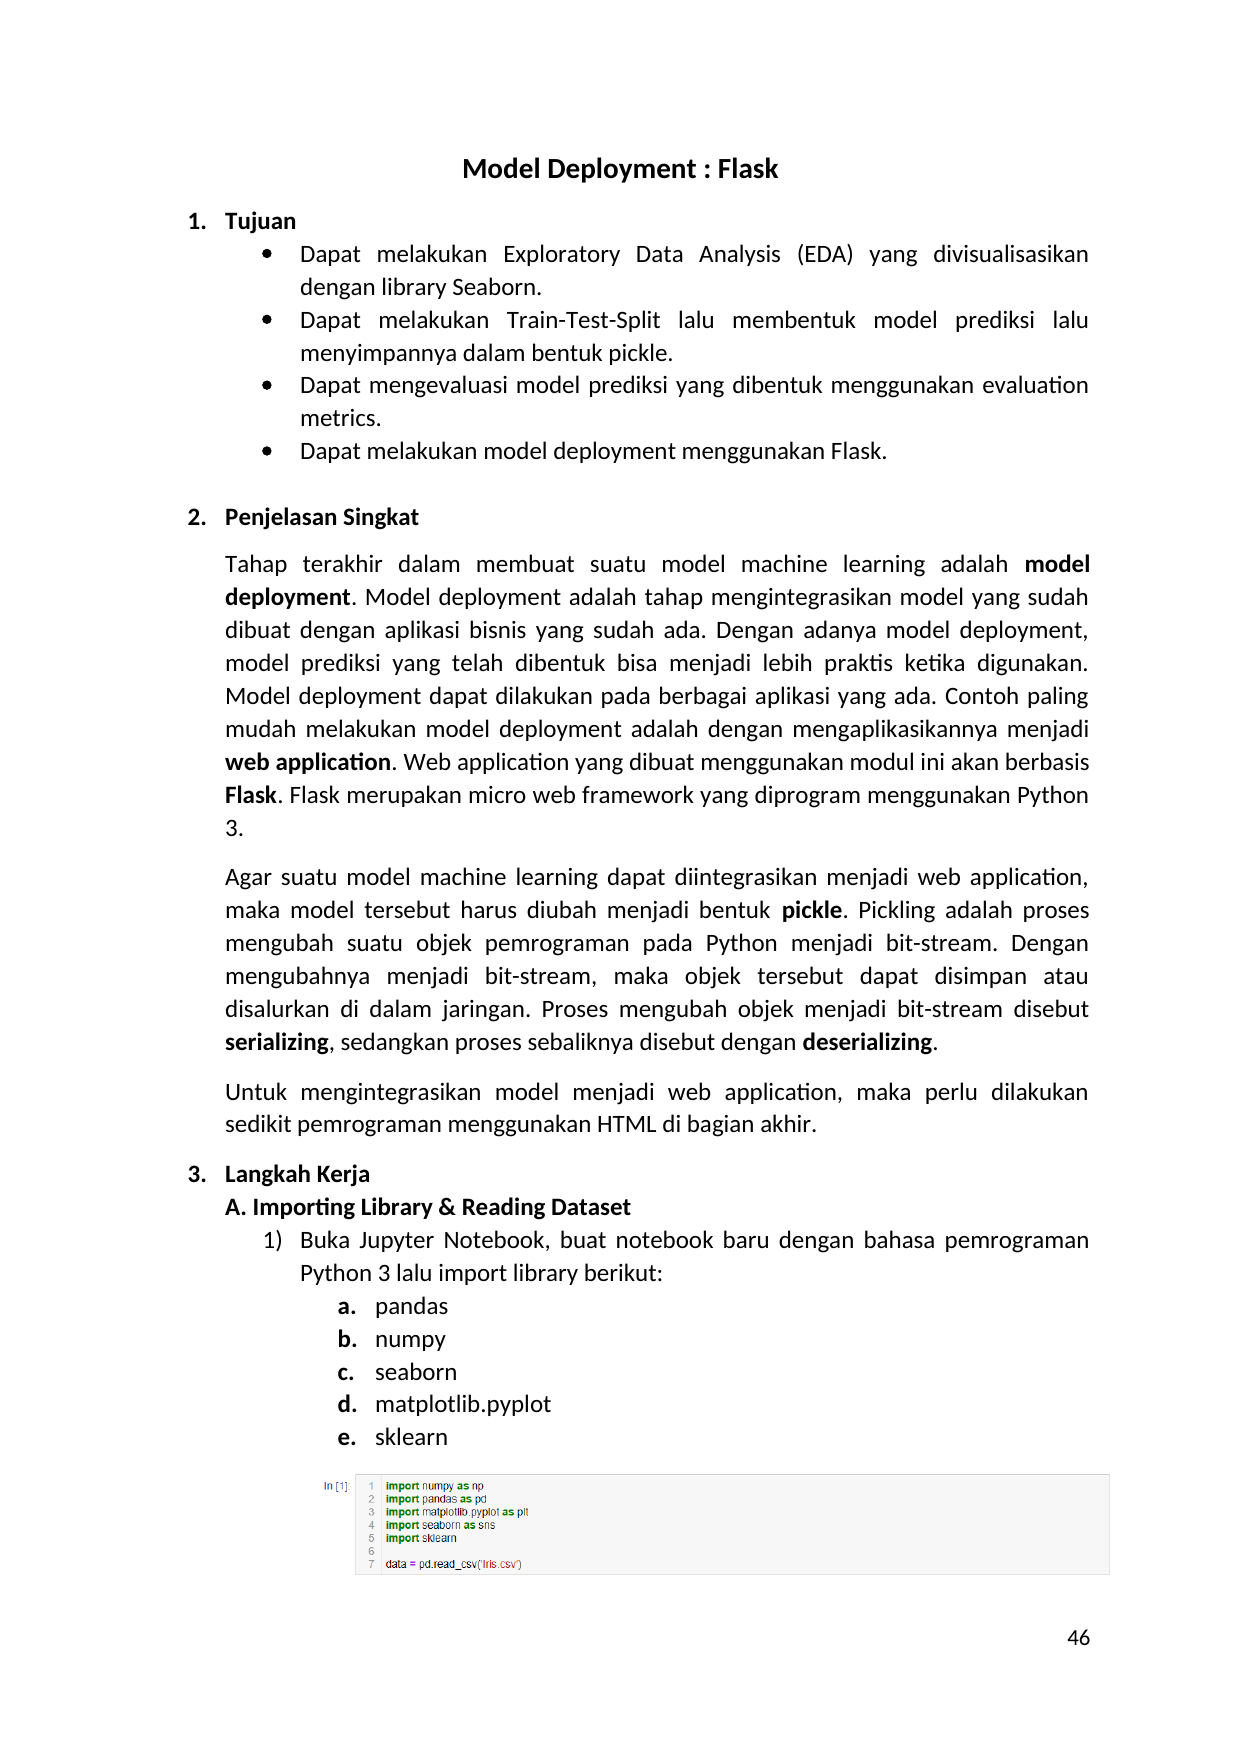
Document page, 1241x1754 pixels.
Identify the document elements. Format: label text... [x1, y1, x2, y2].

list A. Importing Library & Reading Dataset [225, 1191, 1090, 1222]
list Tujuan [187, 205, 1090, 236]
list seaborn [337, 1356, 1090, 1386]
list Dapat melakukan model deployment menggunakan Flask. [262, 436, 1090, 466]
list Dapat mengevaluasi model prediksi yang dibentuk menggunakan evaluation metrics. [262, 370, 1090, 433]
list Penjelasan Singkat [187, 501, 1090, 532]
list Langkah Kerja [187, 1158, 1090, 1189]
text Untuk mengintegrasikan model menjadi web application, maka perlu dilakukan sedikit pemrograman menggunakan HTML di bagian akhir. [225, 1076, 1090, 1139]
list pandas [337, 1290, 1090, 1320]
list numpy [337, 1323, 1090, 1353]
picture [262, 1471, 1116, 1578]
text Model Deployment : Flask [150, 150, 1090, 186]
list Buka Jupyter Notebook, buat notebook baru dengan bahasa pemrograman Python 3 lalu import library berikut: [262, 1224, 1090, 1287]
text Tahap terakhir dalam membuat suatu model machine learning adalah model deployment. Model deployment adalah tahap mengintegrasikan model yang sudah dibuat dengan aplikasi bisnis yang sudah ada. Dengan adanya model deployment, model prediksi yang telah dibentuk bisa menjadi lebih praktis ketika digunakan. Model deployment dapat dilakukan pada berbagai aplikasi yang ada. Contoh paling mudah melakukan model deployment adalah dengan mengaplikasikannya menjadi web application. Web application yang dibuat menggunakan modul ini akan berbasis Flask. Flask merupakan micro web framework yang diprogram menggunakan Python 3. [225, 548, 1090, 842]
list sklearn [337, 1421, 1090, 1452]
text Agar suatu model machine learning dapat diintegrasikan menjadi web application, maka model tersebut harus diubah menjadi bentuk pickle. Pickling adalah proses mengubah suatu objek pemrograman pada Python menjadi bit-stream. Dengan mengubahnya menjadi bit-stream, maka objek tersebut dapat disimpan atau disalurkan di dalam jaringan. Proses mengubah objek menjadi bit-stream disebut serializing, sedangkan proses sebaliknya disebut dengan deserializing. [225, 861, 1090, 1057]
list Dapat melakukan Train-Test-Split lalu membentuk model prediksi lalu menyimpannya dalam bentuk pickle. [262, 304, 1090, 367]
list Dapat melakukan Exploratory Data Analysis (EDA) yang divisualisasikan dengan library Seaborn. [262, 238, 1090, 301]
list matplotlib.pyplot [337, 1388, 1090, 1419]
